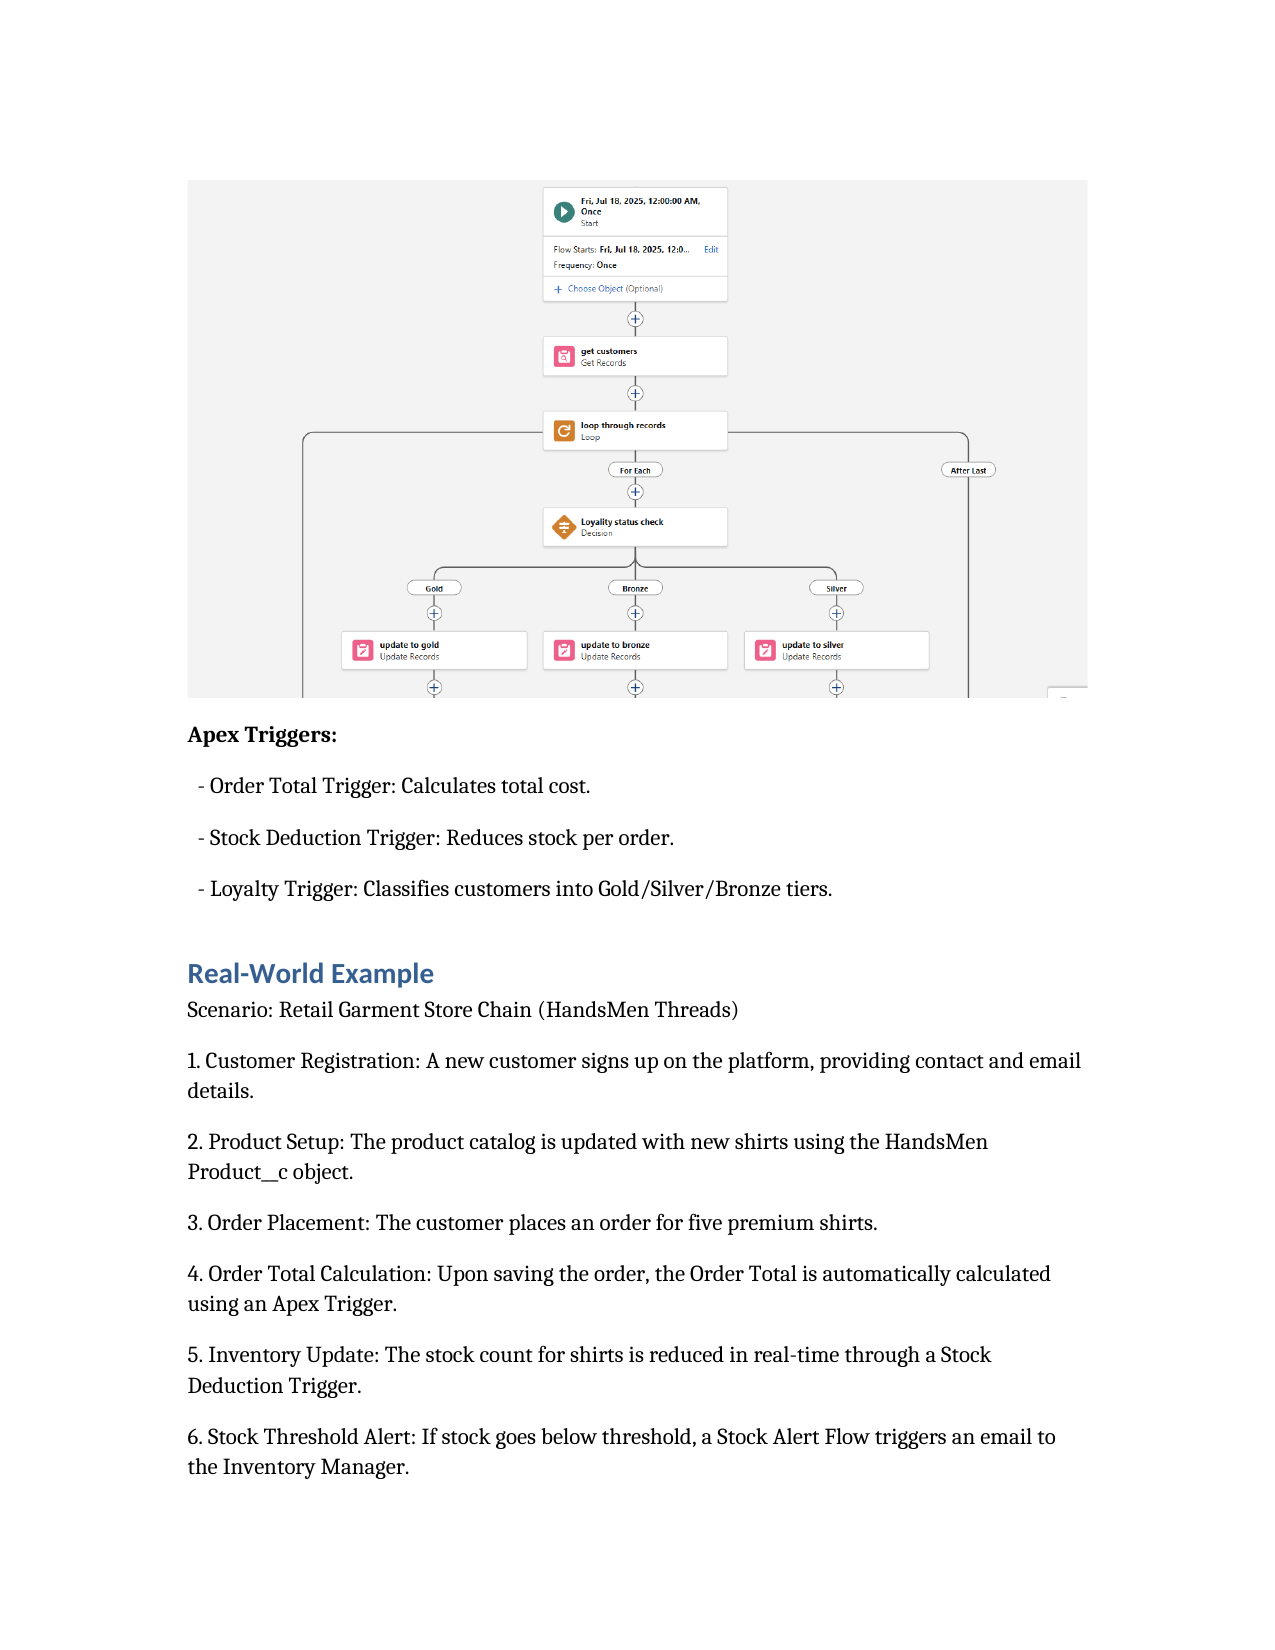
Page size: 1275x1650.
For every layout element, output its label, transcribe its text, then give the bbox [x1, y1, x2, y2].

text 4. Order Total Calculation: Upon saving the order, the Order Total is automatically calculated using an Apex Trigger. [187, 1261, 1087, 1318]
text Apex Triggers: [187, 722, 1087, 748]
text 1. Customer Registration: A new customer signs up on the platform, providing contact and email details. [187, 1047, 1087, 1104]
text 3. Order Placement: The customer places an order for five premium shirts. [187, 1210, 1087, 1236]
text - Order Total Trigger: Calculates total cost. [187, 773, 1087, 799]
text 6. Stock Threshold Alert: If stock goes below threshold, a Stock Alert Flow triggers an email to the Inventory Manager. [187, 1423, 1087, 1480]
text - Loyalty Trigger: Classifies customers into Gold/Silver/Bronze tiers. [187, 875, 1087, 902]
picture [187, 180, 1088, 698]
text 5. Inventory Update: The stock count for shirts is reduced in real-time through a Stock Deduction Trigger. [187, 1342, 1087, 1399]
subtitle Real-World Example [187, 956, 1087, 991]
text 2. Product Setup: The product catalog is updated with new shirts using the HandsMen Product__c object. [187, 1129, 1087, 1185]
text - Stock Deduction Trigger: Reduces stock per order. [187, 824, 1087, 851]
text Scenario: Retail Garment Store Chain (HandsMen Threads) [187, 996, 1087, 1023]
